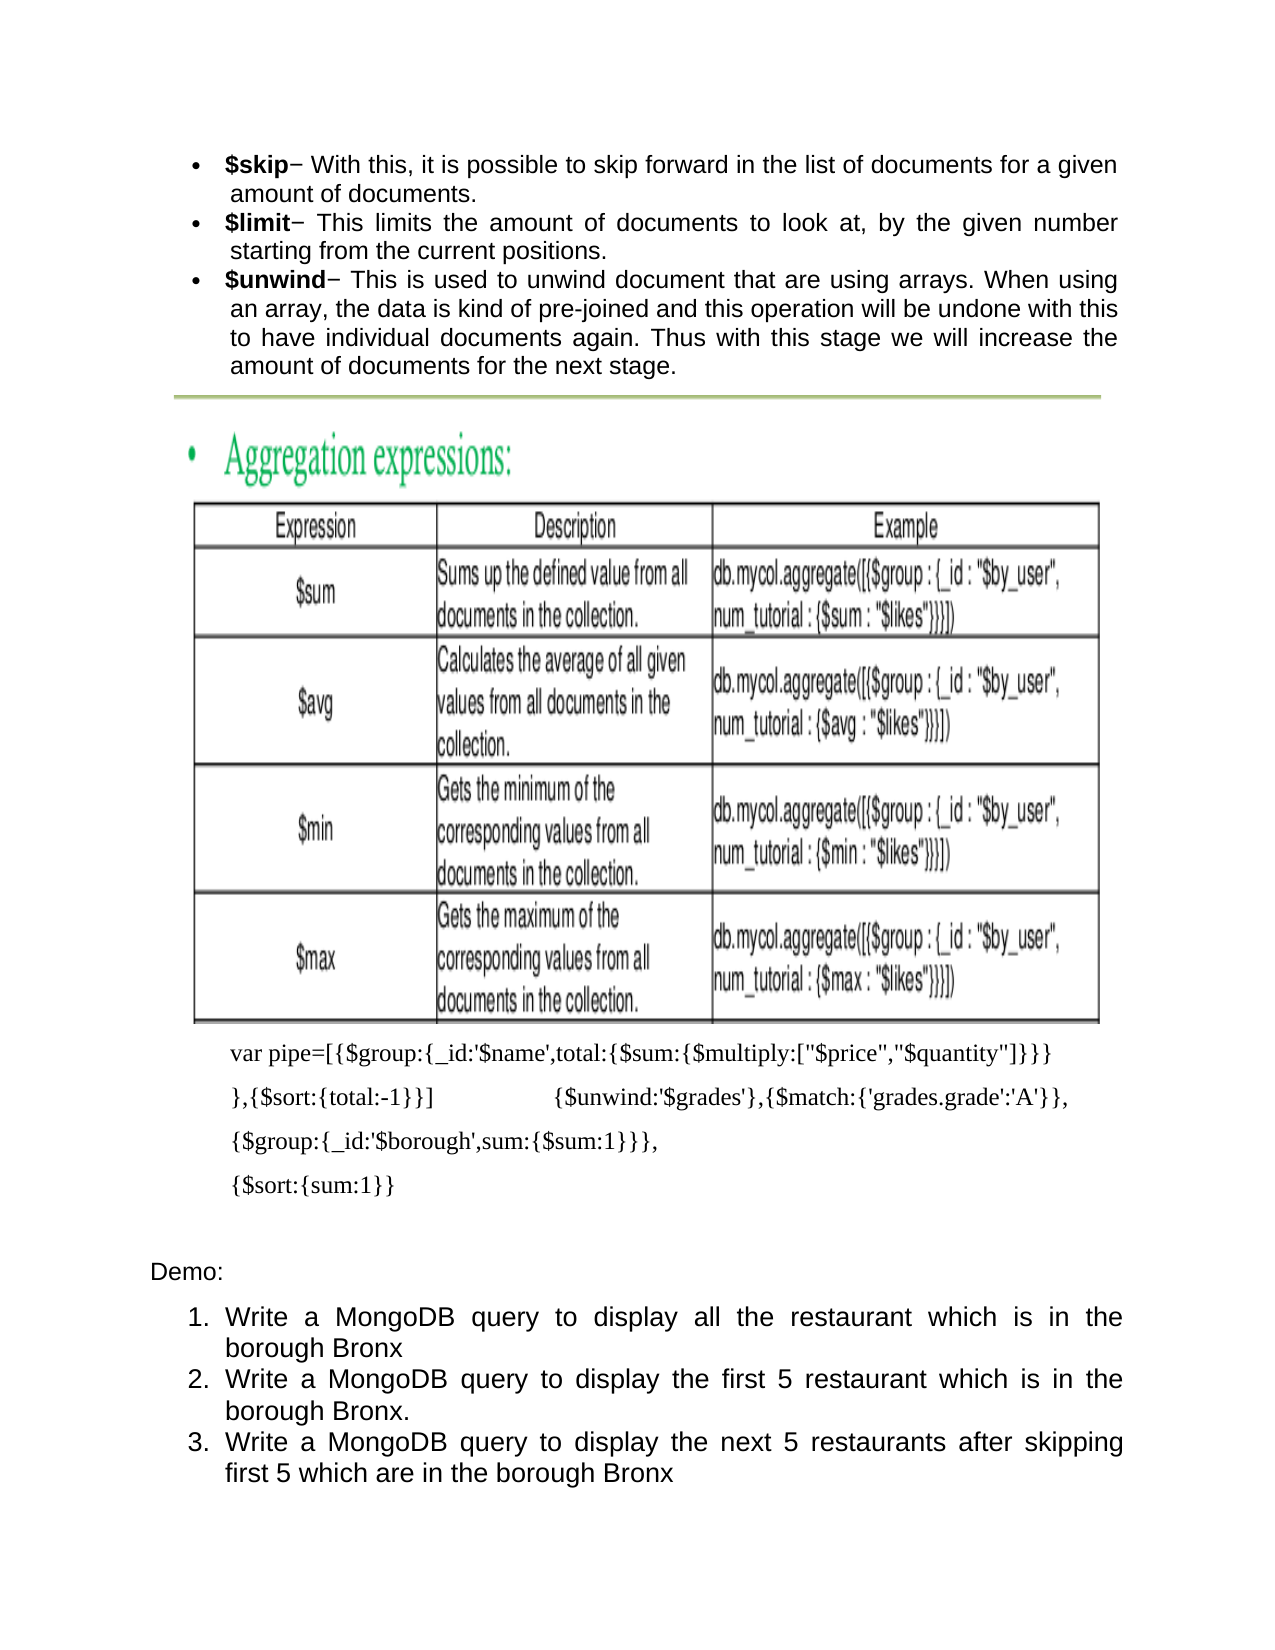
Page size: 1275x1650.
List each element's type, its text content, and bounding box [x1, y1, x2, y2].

list {$group:{_id:'$borough',sum:{$sum:1}}}, [230, 1126, 1120, 1155]
list $skip− With this, it is possible to skip forward in the list of documents for a given amount of documents. [192, 150, 1120, 207]
list },{$sort:{total:-1}}] {$unwind:'$grades'},{$match:{'grades.grade':'A'}}, [230, 1082, 1120, 1111]
list Write a MongoDB query to display the next 5 restaurants after skipping first 5 which are in the borough Bronx [187, 1426, 1125, 1488]
list {$sort:{sum:1}} [230, 1170, 1120, 1198]
picture [173, 395, 1102, 1024]
list Write a MongoDB query to display the first 5 restaurant which is in the borough Bronx. [187, 1363, 1125, 1426]
text Demo: [150, 1257, 1120, 1286]
list $unwind− This is used to unwind document that are using arrays. When using an array, the data is kind of pre-joined and this operation will be undone with this to have individual documents again. Thus with this stage we will increase the amount of documents for the next stage. [192, 265, 1120, 380]
list $limit− This limits the amount of documents to look at, by the given number starting from the current positions. [192, 207, 1120, 265]
list Write a MongoDB query to display all the restaurant which is in the borough Bronx [187, 1301, 1125, 1363]
